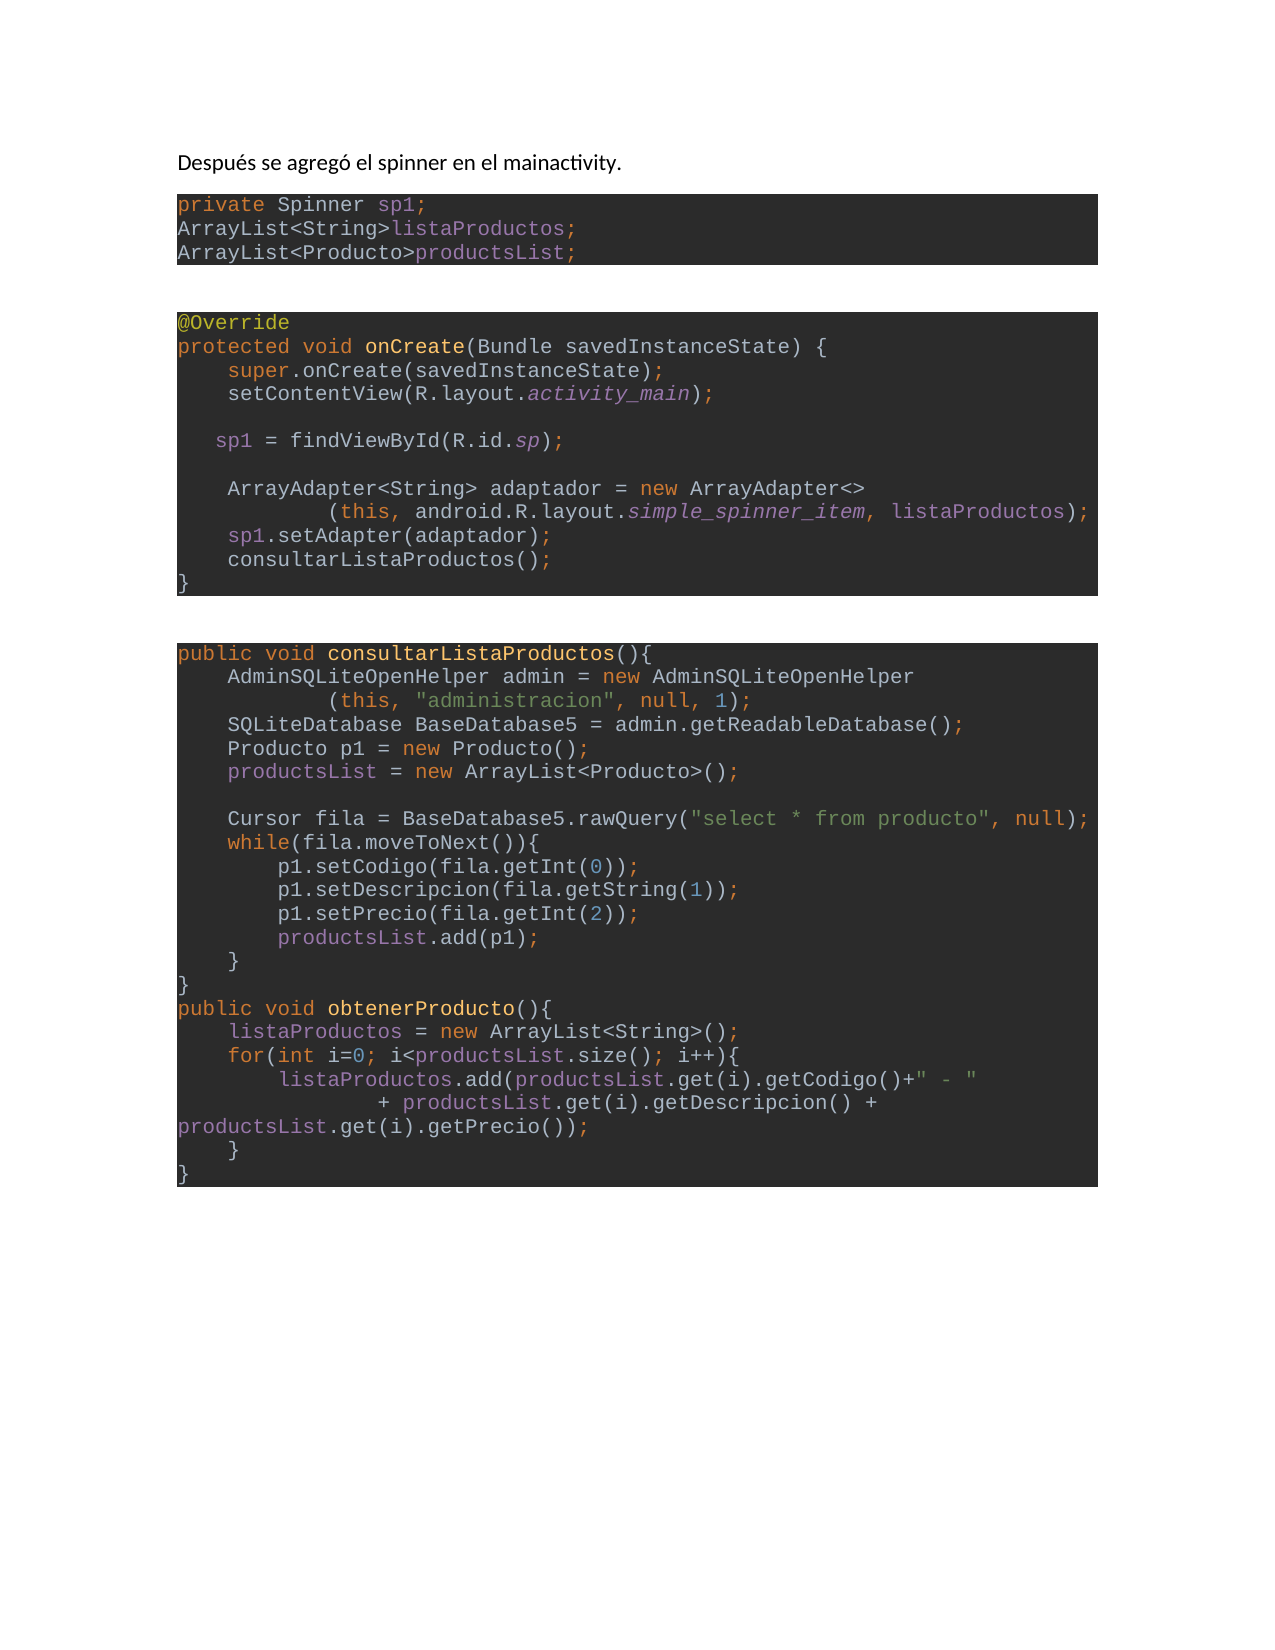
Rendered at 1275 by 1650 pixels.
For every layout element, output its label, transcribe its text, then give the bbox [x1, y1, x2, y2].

text @Override protected void onCreate(Bundle savedInstanceState) { super.onCreate(savedInstanceState); setContentView(R.layout.activity_main); [177, 312, 1098, 407]
text sp1 = findViewById(R.id.sp); ArrayAdapter<String> adaptador = new ArrayAdapter<> (this, android.R.layout.simple_spinner_item, listaProductos); sp1.setAdapter(adaptador); consultarListaProductos(); } [177, 431, 1098, 596]
text private Spinner sp1; ArrayList<String>listaProductos; ArrayList<Producto>productsList; [177, 194, 1098, 265]
text public void consultarListaProductos(){ AdminSQLiteOpenHelper admin = new AdminSQLiteOpenHelper (this, "administracion", null, 1); SQLiteDatabase BaseDatabase5 = admin.getReadableDatabase(); Producto p1 = new Producto(); productsList = new ArrayList<Producto>(); Cursor fila = BaseDatabase5.rawQuery("select * from producto", null); while(fila.moveToNext()){ p1.setCodigo(fila.getInt(0)); p1.setDescripcion(fila.getString(1)); p1.setPrecio(fila.getInt(2)); productsList.add(p1); } } public void obtenerProducto(){ listaProductos = new ArrayList<String>(); for(int i=0; i<productsList.size(); i++){ listaProductos.add(productsList.get(i).getCodigo()+" - " + productsList.get(i).getDescripcion() + productsList.get(i).getPrecio()); } } [177, 643, 1098, 1187]
text Después se agregó el spinner en el mainactivity. [177, 148, 1098, 176]
